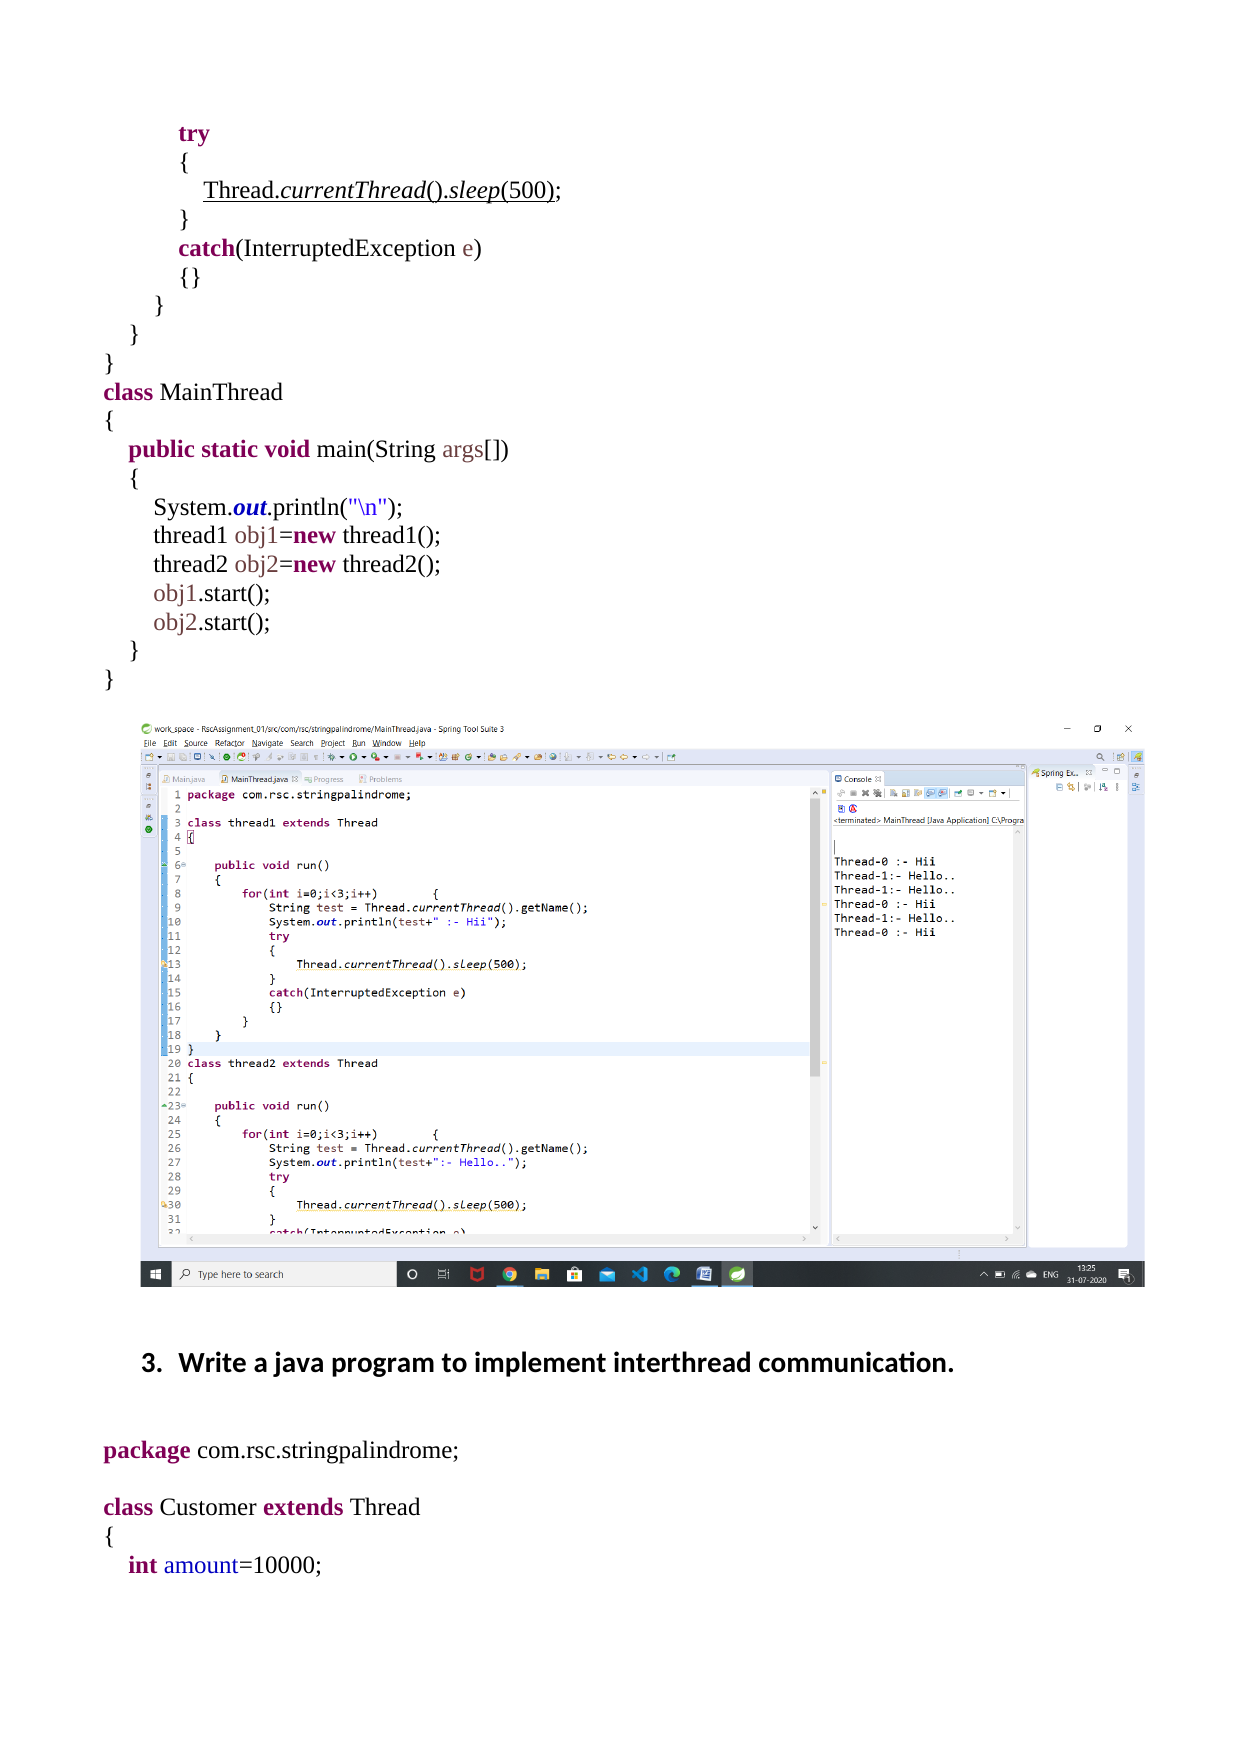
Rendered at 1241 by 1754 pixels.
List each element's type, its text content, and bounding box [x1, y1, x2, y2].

text } [103, 664, 1122, 693]
text { [103, 463, 1122, 492]
text thread2 obj2=new thread2(); [103, 549, 1122, 578]
text obj1.start(); [103, 578, 1122, 607]
text { [103, 1521, 1122, 1550]
text package com.rsc.stringpalindrome; [103, 1435, 1122, 1463]
text { [103, 147, 1122, 176]
text Thread.currentThread().sleep(500); [103, 176, 1122, 204]
picture [140, 721, 1145, 1287]
text } [103, 319, 1122, 348]
text } [103, 291, 1122, 319]
text class Customer extends Thread [103, 1492, 1122, 1521]
text System.out.println("\n"); [103, 492, 1122, 521]
text catch(InterruptedException e) [103, 233, 1122, 262]
list Write a java program to implement interthread communication. [141, 1344, 1122, 1380]
text } [103, 204, 1122, 233]
text } [103, 636, 1122, 664]
text obj2.start(); [103, 607, 1122, 636]
text { [103, 406, 1122, 434]
text public static void main(String args[]) [103, 434, 1122, 463]
text class MainThread [103, 377, 1122, 406]
text try [103, 118, 1122, 147]
text int amount=10000; [103, 1550, 1122, 1578]
text thread1 obj1=new thread1(); [103, 521, 1122, 549]
text } [103, 348, 1122, 377]
text {} [103, 262, 1122, 291]
